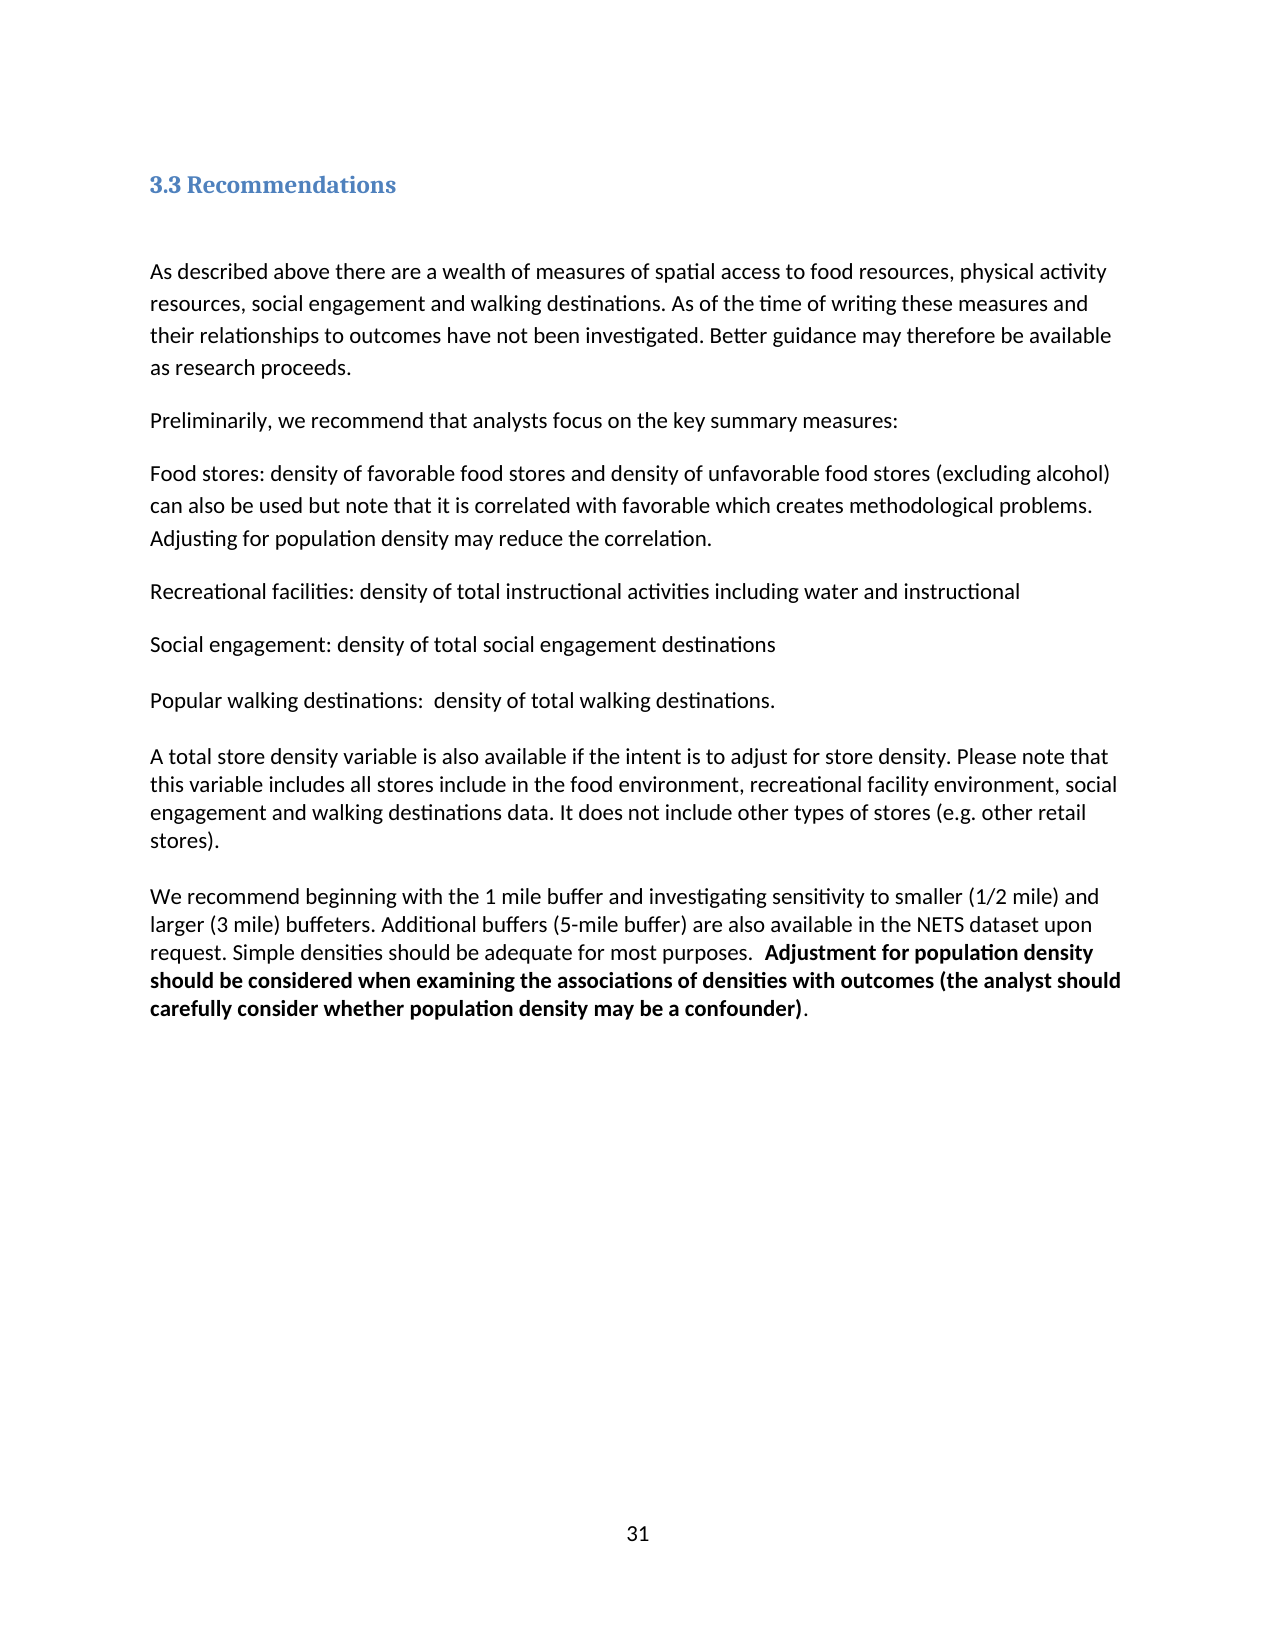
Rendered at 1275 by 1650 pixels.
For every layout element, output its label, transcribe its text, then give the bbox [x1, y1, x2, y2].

text Social engagement: density of total social engagement destinations [150, 630, 1125, 658]
text We recommend beginning with the 1 mile buffer and investigating sensitivity to smaller (1/2 mile) and larger (3 mile) buffeters. Additional buffers (5-mile buffer) are also available in the NETS dataset upon request. Simple densities should be adequate for most purposes. Adjustment for population density should be considered when examining the associations of densities with outcomes (the analyst should carefully consider whether population density may be a confounder). [150, 882, 1125, 1022]
text Food stores: density of favorable food stores and density of unfavorable food stores (excluding alcohol) can also be used but note that it is correlated with favorable which creates methodological problems. Adjusting for population density may reduce the correlation. [150, 459, 1125, 552]
text As described above there are a wealth of measures of spatial access to food resources, physical activity resources, social engagement and walking destinations. As of the time of writing these measures and their relationships to outcomes have not been investigated. Better guidance may therefore be available as research proceeds. [150, 257, 1125, 381]
text Recreational facilities: density of total instructional activities including water and instructional [150, 577, 1125, 605]
subtitle 3.3 Recommendations [150, 171, 1125, 199]
text A total store density variable is also available if the intent is to adjust for store density. Please note that this variable includes all stores include in the food environment, recreational facility environment, social engagement and walking destinations data. It does not include other types of stores (e.g. other retail stores). [150, 742, 1125, 854]
text Preliminarily, we recommend that analysts focus on the key summary measures: [150, 406, 1125, 434]
text Popular walking destinations: density of total walking destinations. [150, 686, 1125, 714]
